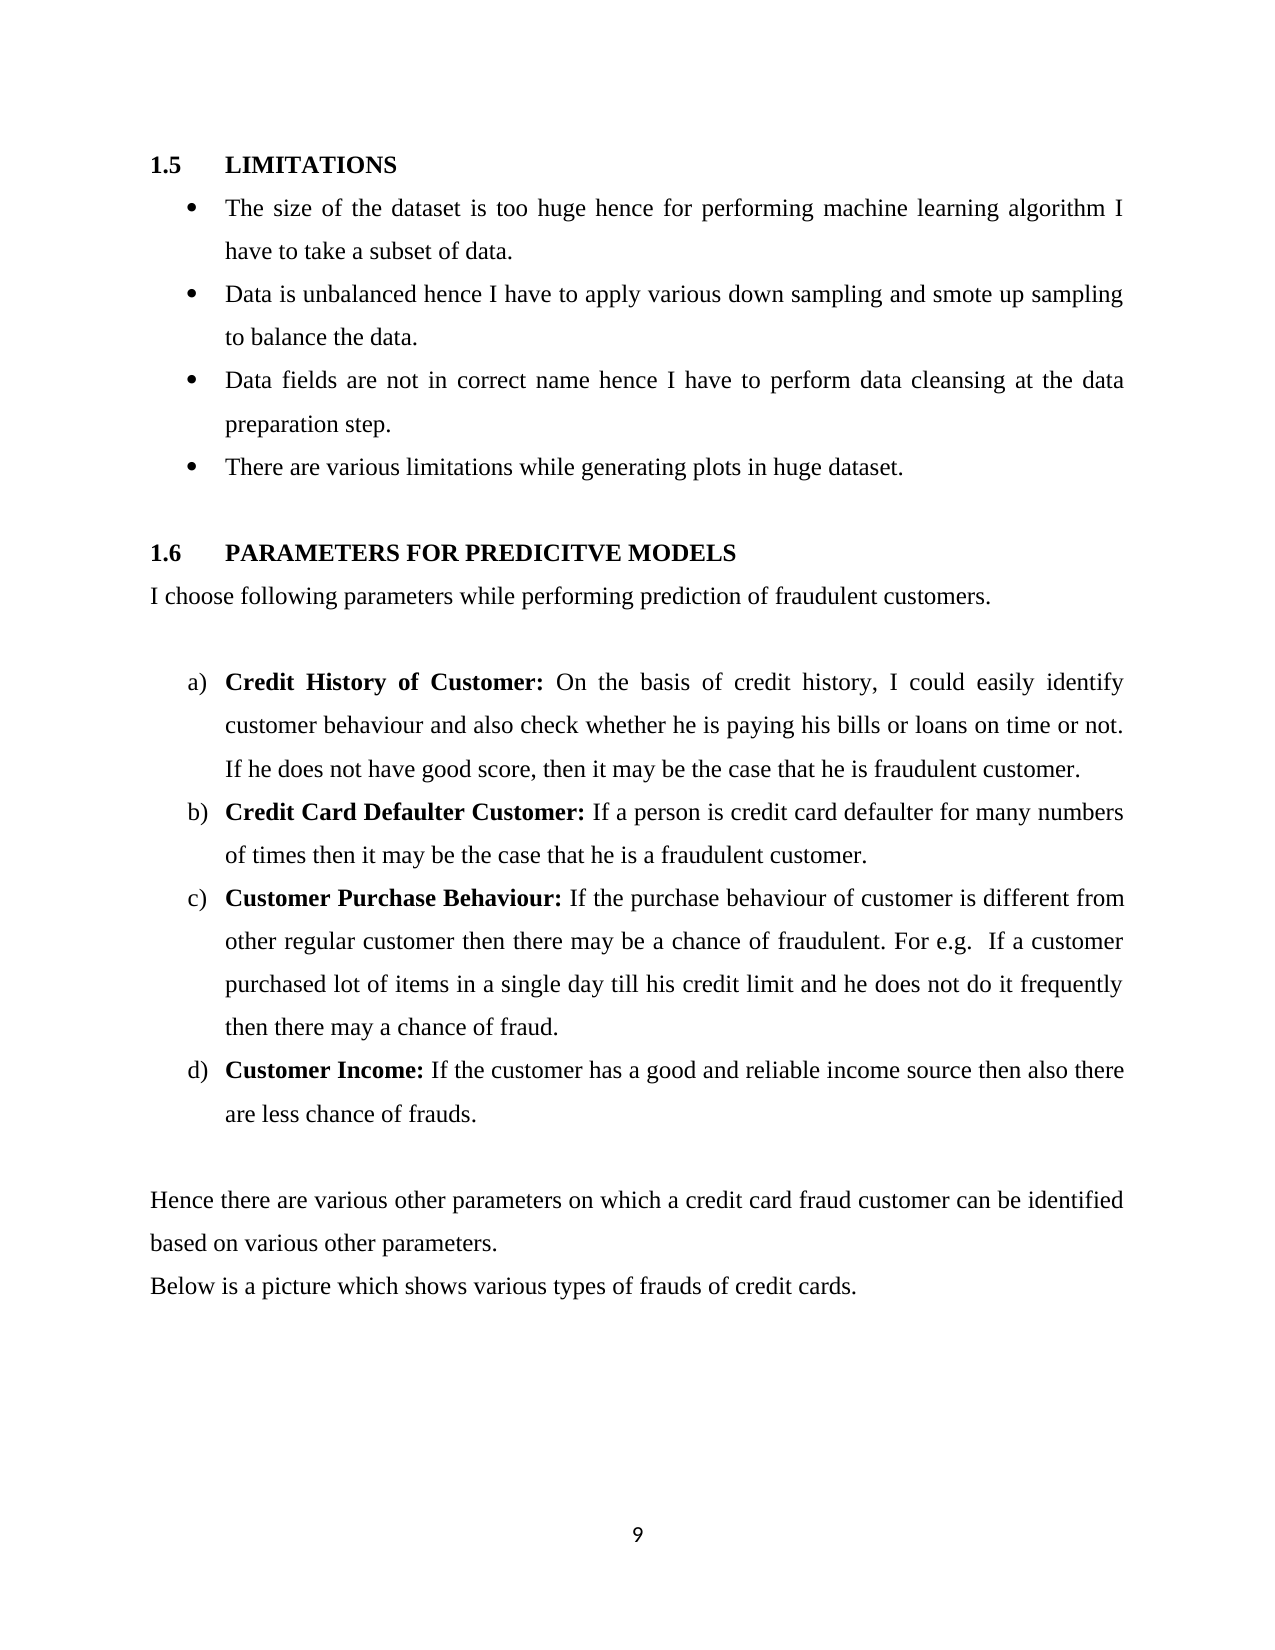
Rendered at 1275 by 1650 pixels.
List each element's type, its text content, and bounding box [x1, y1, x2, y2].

list Customer Income: If the customer has a good and reliable income source then also there are less chance of frauds. [187, 1056, 1125, 1127]
list LIMITATIONS [150, 150, 1125, 179]
list Below is a picture which shows various types of frauds of credit cards. [150, 1271, 1125, 1300]
list Data fields are not in correct name hence I have to perform data cleansing at the data preparation step. [187, 366, 1125, 437]
list The size of the dataset is too huge hence for performing machine learning algorithm I have to take a subset of data. [187, 193, 1125, 265]
list Credit Card Defaulter Customer: If a person is credit card defaulter for many numbers of times then it may be the case that he is a fraudulent customer. [187, 797, 1125, 869]
list There are various limitations while generating plots in huge dataset. [187, 452, 1125, 481]
list Hence there are various other parameters on which a credit card fraud customer can be identified based on various other parameters. [150, 1185, 1125, 1257]
list I choose following parameters while performing prediction of fraudulent customers. [150, 581, 1125, 610]
list Credit History of Customer: On the basis of credit history, I could easily identify customer behaviour and also check whether he is paying his bills or loans on time or not. If he does not have good score, then it may be the case that he is fraudulent customer. [187, 667, 1125, 782]
list Data is unbalanced hence I have to apply various down sampling and smote up sampling to balance the data. [187, 279, 1125, 351]
list PARAMETERS FOR PREDICITVE MODELS [150, 538, 1125, 567]
list Customer Purchase Behaviour: If the purchase behaviour of customer is different from other regular customer then there may be a chance of fraudulent. For e.g. If a customer purchased lot of items in a single day till his credit limit and he does not do it frequently then there may a chance of fraud. [187, 883, 1125, 1041]
